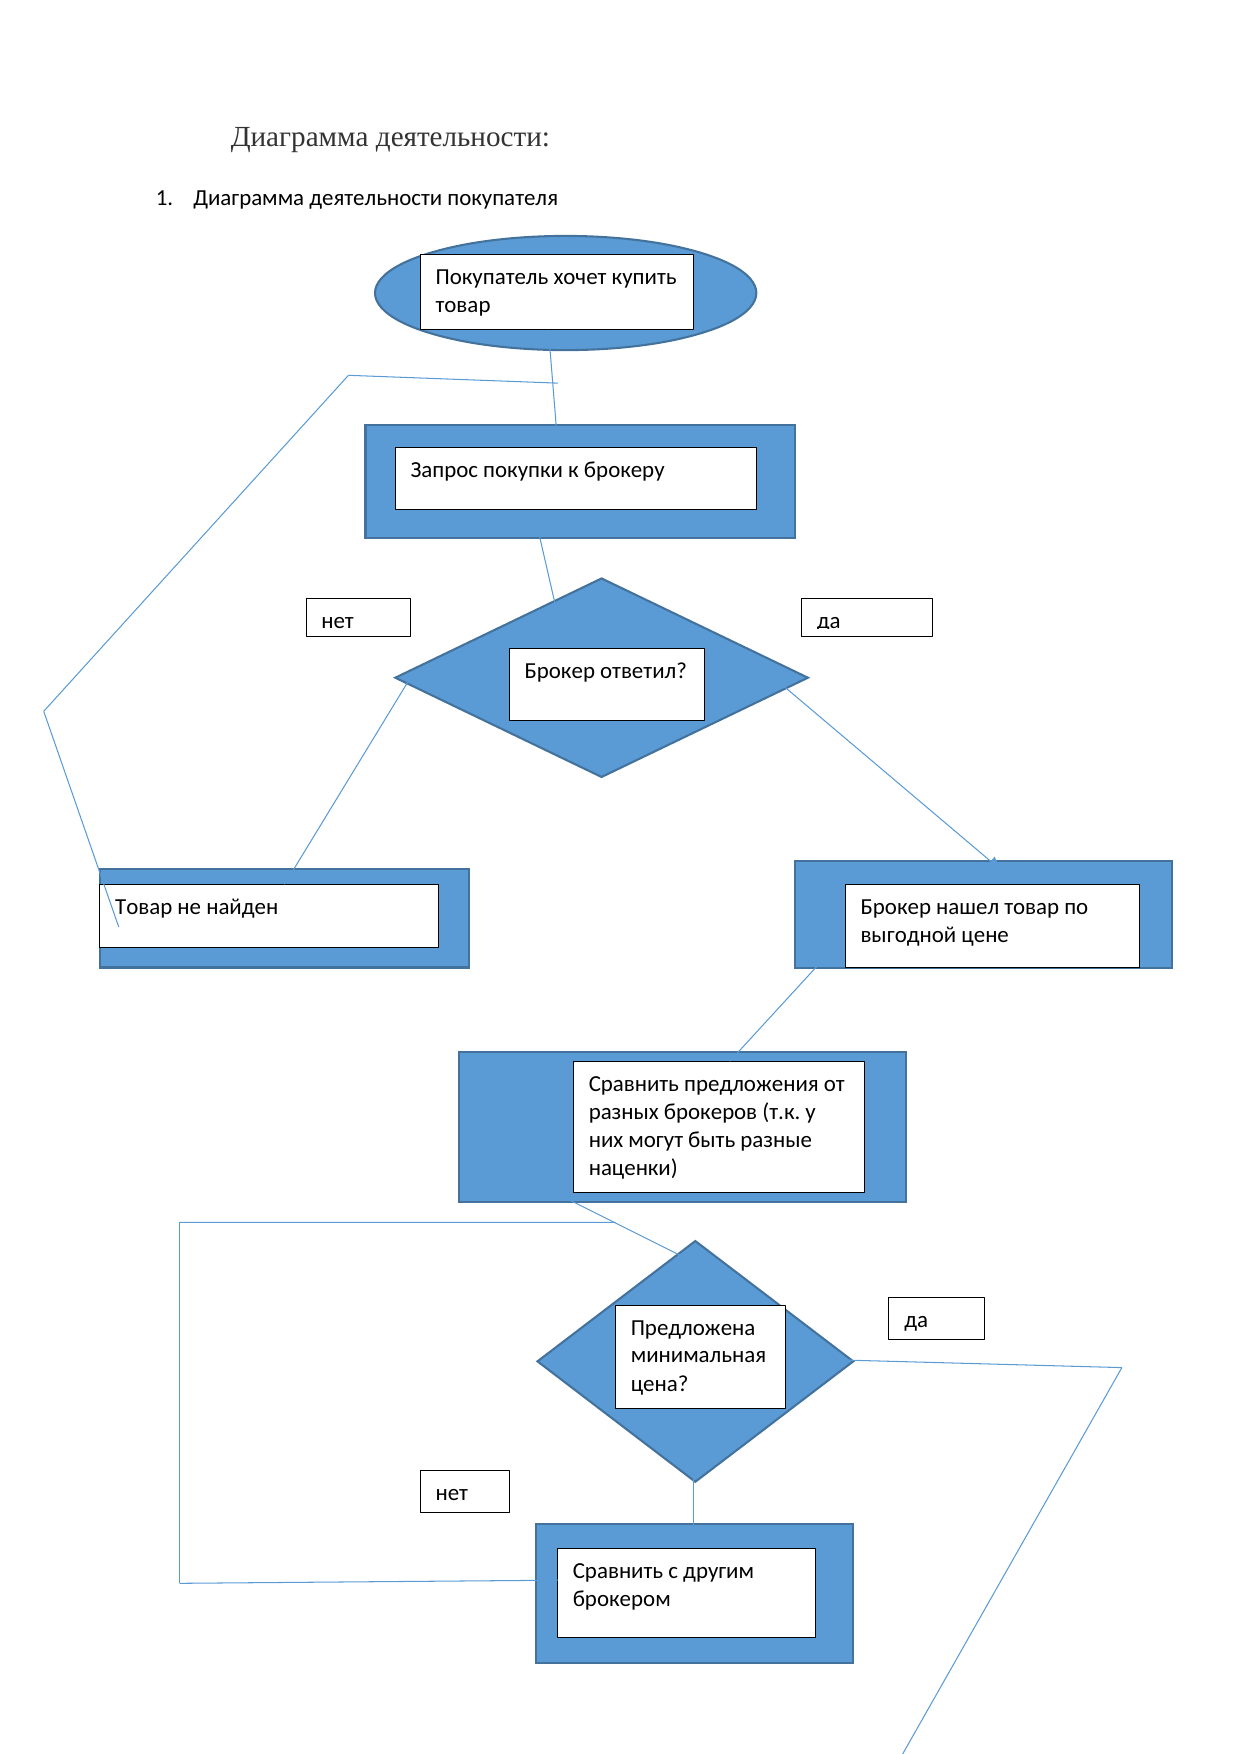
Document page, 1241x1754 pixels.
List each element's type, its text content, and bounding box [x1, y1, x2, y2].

list Диаграмма деятельности: [231, 119, 1152, 153]
list Диаграмма деятельности покупателя [156, 183, 1152, 211]
